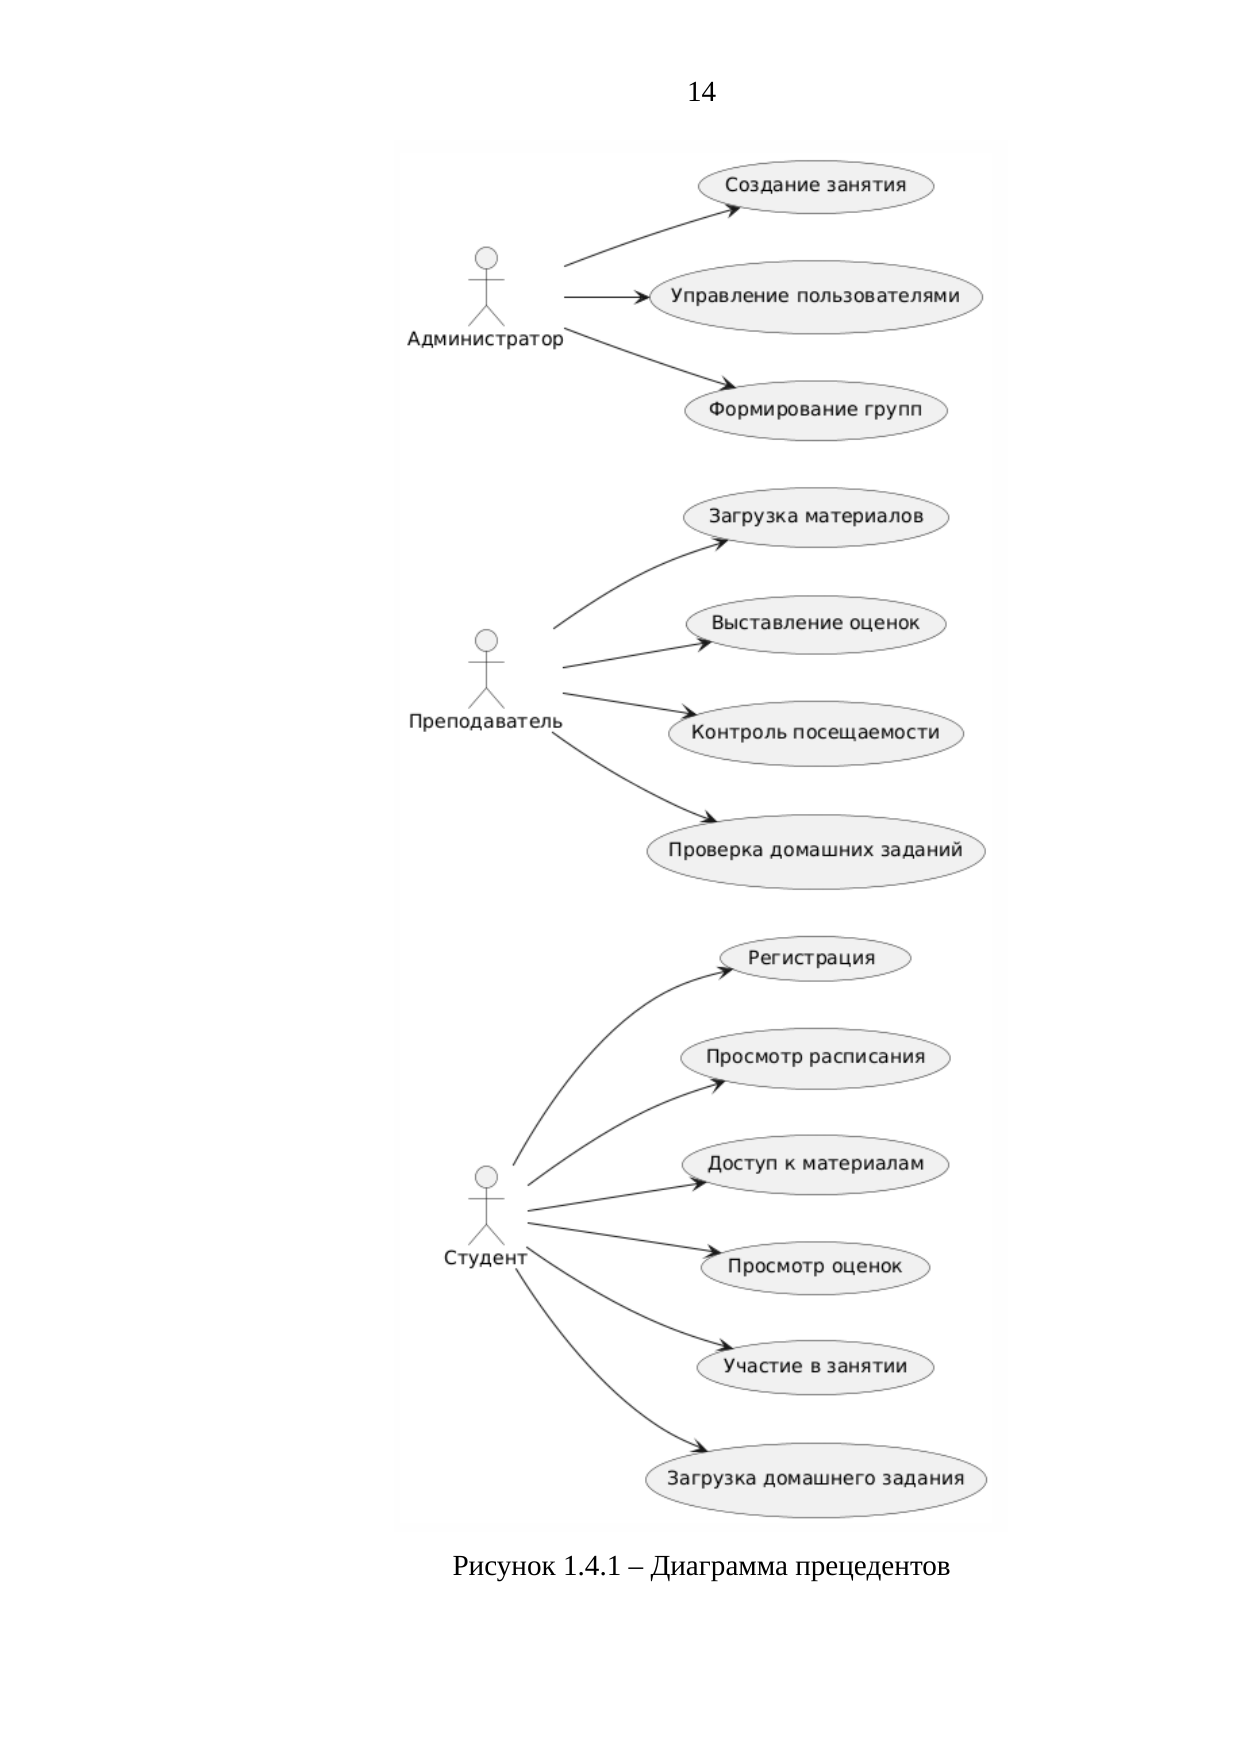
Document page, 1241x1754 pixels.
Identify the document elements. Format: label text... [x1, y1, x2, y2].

picture [394, 140, 1009, 1532]
text Рисунок 1.4.1 – Диаграмма прецедентов [177, 1548, 1152, 1582]
